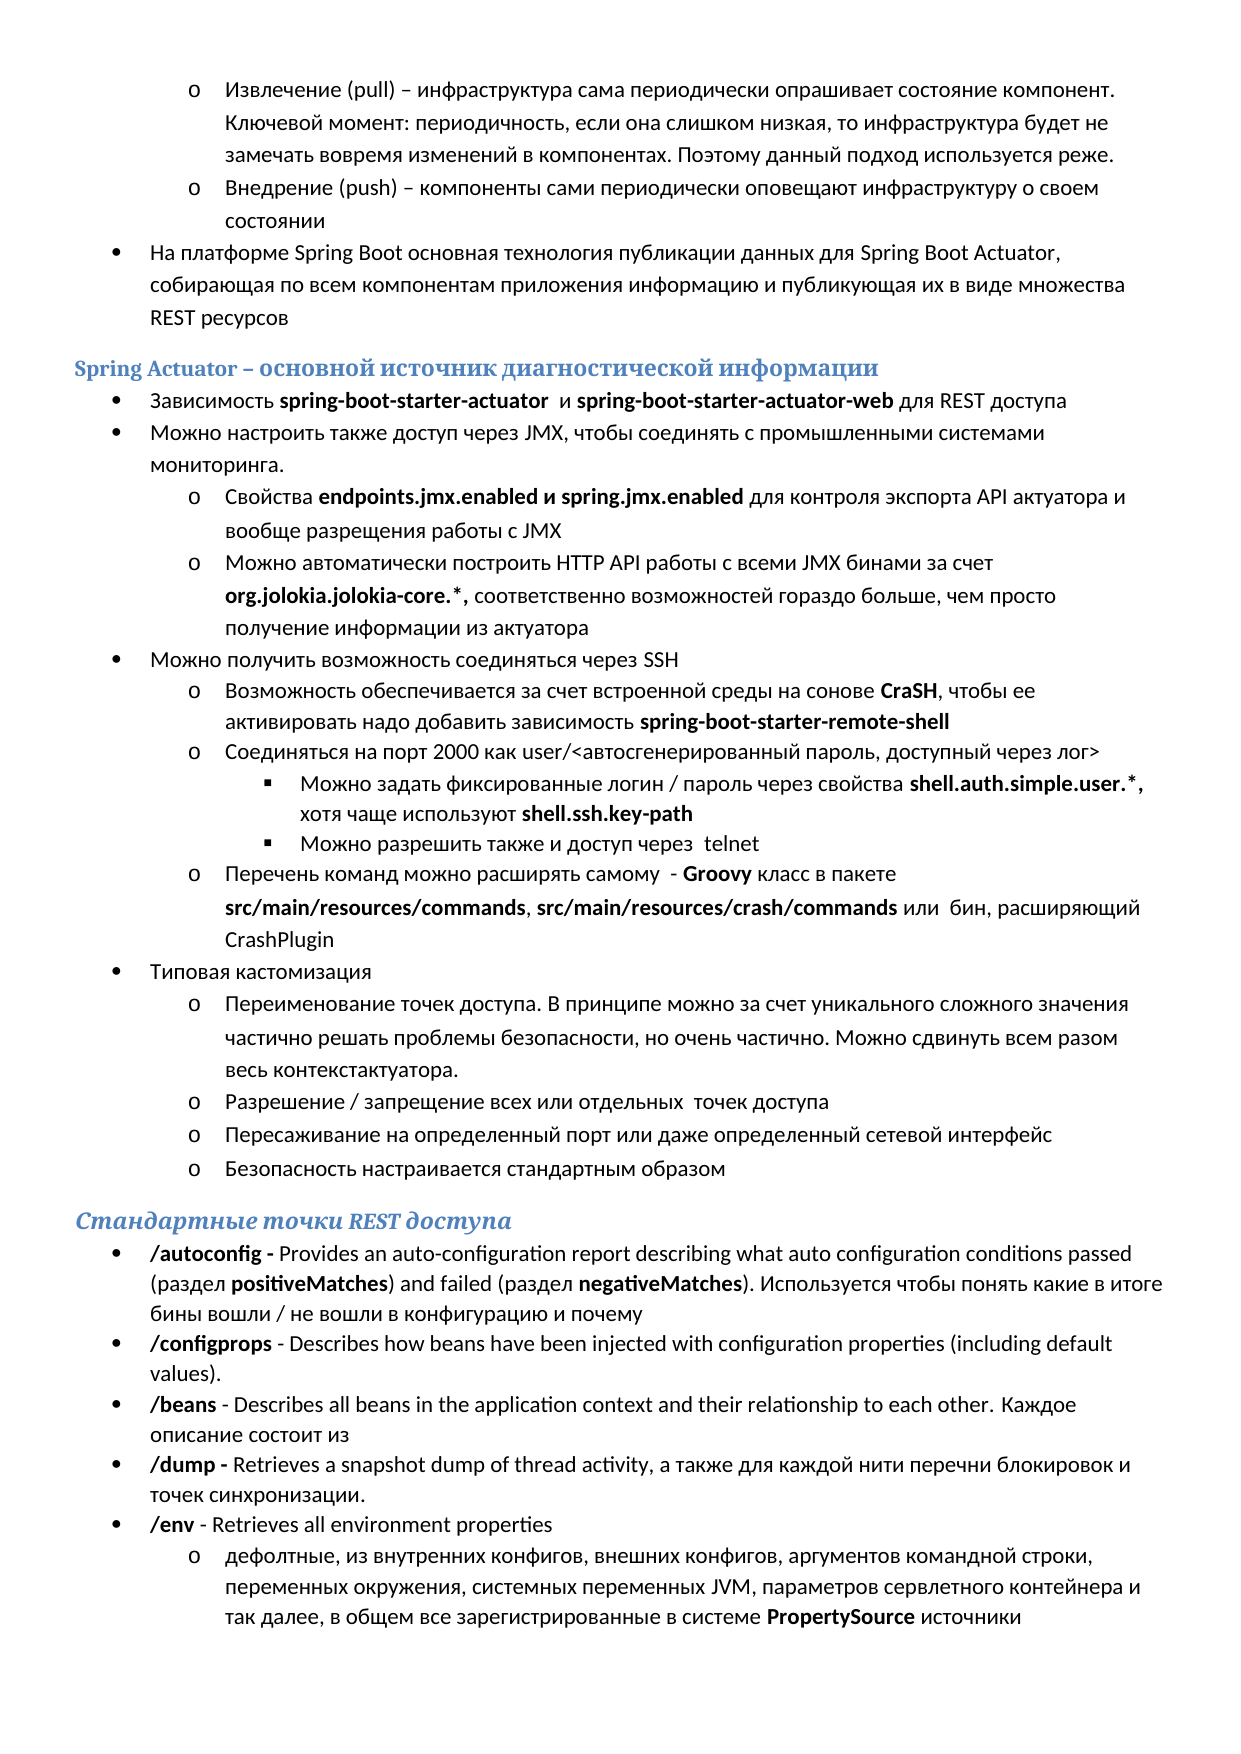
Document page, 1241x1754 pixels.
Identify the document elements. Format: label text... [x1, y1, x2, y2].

list Пересаживание на определенный порт или даже определенный сетевой интерфейс [187, 1121, 1165, 1150]
list Перечень команд можно расширять самому - Groovy класс в пакете src/main/resources/commands, src/main/resources/crash/commands или бин, расширяющий CrashPlugin [187, 859, 1165, 953]
list Можно задать фиксированные логин / пароль через свойства shell.auth.simple.user.*, хотя чаще используют shell.ssh.key-path [262, 769, 1165, 827]
list Возможность обеспечивается за счет встроенной среды на сонове CraSH, чтобы ее активировать надо добавить зависимость spring-boot-starter-remote-shell [187, 676, 1165, 735]
list Внедрение (push) – компоненты сами периодически оповещают инфраструктуру о своем состоянии [187, 173, 1165, 234]
subtitle Стандартные точки REST доступа [75, 1208, 1165, 1235]
list Извлечение (pull) – инфраструктура сама периодически опрашивает состояние компонент. Ключевой момент: периодичность, если она слишком низкая, то инфраструктура будет не замечать вовремя изменений в компонентах. Поэтому данный подход используется реже. [187, 75, 1165, 168]
list Можно автоматически построить HTTP API работы с всеми JMX бинами за счет org.jolokia.jolokia-core.*, соответственно возможностей гораздо больше, чем просто получение информации из актуатора [187, 548, 1165, 641]
list Можно разрешить также и доступ через telnet [262, 829, 1165, 857]
list Типовая кастомизация [112, 957, 1165, 985]
list дефолтные, из внутренних конфигов, внешних конфигов, аргументов командной строки, переменных окружения, системных переменных JVM, параметров сервлетного контейнера и так далее, в общем все зарегистрированные в системе PropertySource источники [187, 1541, 1165, 1630]
list /dump - Retrieves a snapshot dump of thread activity, а также для каждой нити перечни блокировок и точек синхронизации. [112, 1450, 1165, 1508]
list Разрешение / запрещение всех или отдельных точек доступа [187, 1087, 1165, 1116]
list /configprops - Describes how beans have been injected with configuration properties (including default values). [112, 1329, 1165, 1388]
list Зависимость spring-boot-starter-actuator и spring-boot-starter-actuator-web для REST доступа [112, 386, 1165, 414]
list Соединяться на порт 2000 как user/<автосгенерированный пароль, доступный через лог> [187, 737, 1165, 767]
list Переименование точек доступа. В принципе можно за счет уникального сложного значения частично решать проблемы безопасности, но очень частично. Можно сдвинуть всем разом весь контекстактуатора. [187, 989, 1165, 1083]
list Свойства endpoints.jmx.enabled и spring.jmx.enabled для контроля экспорта API актуатора и вообще разрещения работы с JMX [187, 482, 1165, 544]
list Можно настроить также доступ через JMX, чтобы соединять с промышленными системами мониторинга. [112, 418, 1165, 478]
list Безопасность настраивается стандартным образом [187, 1154, 1165, 1183]
subtitle Spring Actuator – основной источник диагностической информации [75, 356, 1165, 382]
list /beans - Describes all beans in the application context and their relationship to each other. Каждое описание состоит из [112, 1390, 1165, 1448]
list Можно получить возможность соединяться через SSH [112, 646, 1165, 674]
list /autoconfig - Provides an auto-configuration report describing what auto configuration conditions passed (раздел positiveMatches) and failed (раздел negativeMatches). Используется чтобы понять какие в итоге бины вошли / не вошли в конфигурацию и почему [112, 1239, 1165, 1327]
list /env - Retrieves all environment properties [112, 1511, 1165, 1539]
list На платформе Spring Boot основная технология публикации данных для Spring Boot Actuator, собирающая по всем компонентам приложения информацию и публикующая их в виде множества REST ресурсов [112, 238, 1165, 331]
